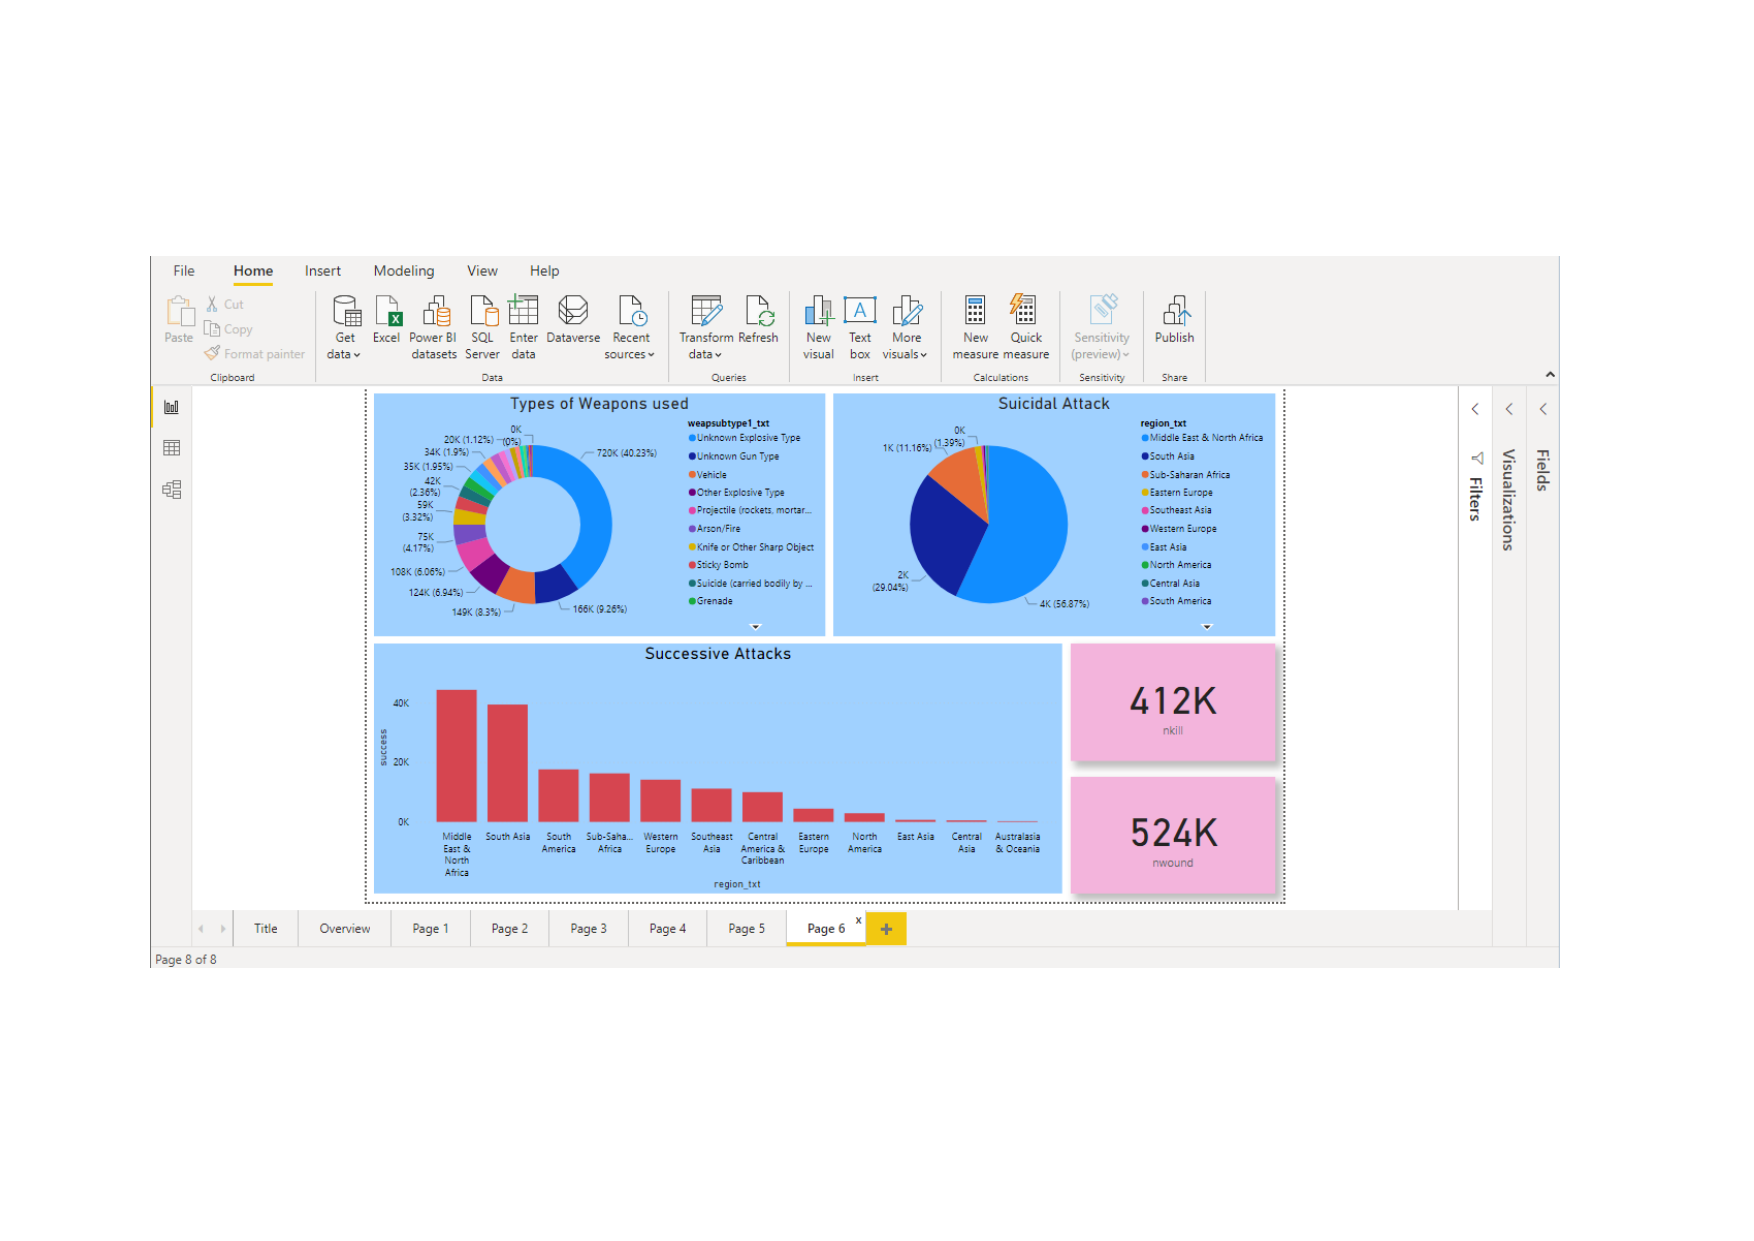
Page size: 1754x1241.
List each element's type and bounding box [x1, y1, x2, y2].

picture [150, 256, 1560, 968]
